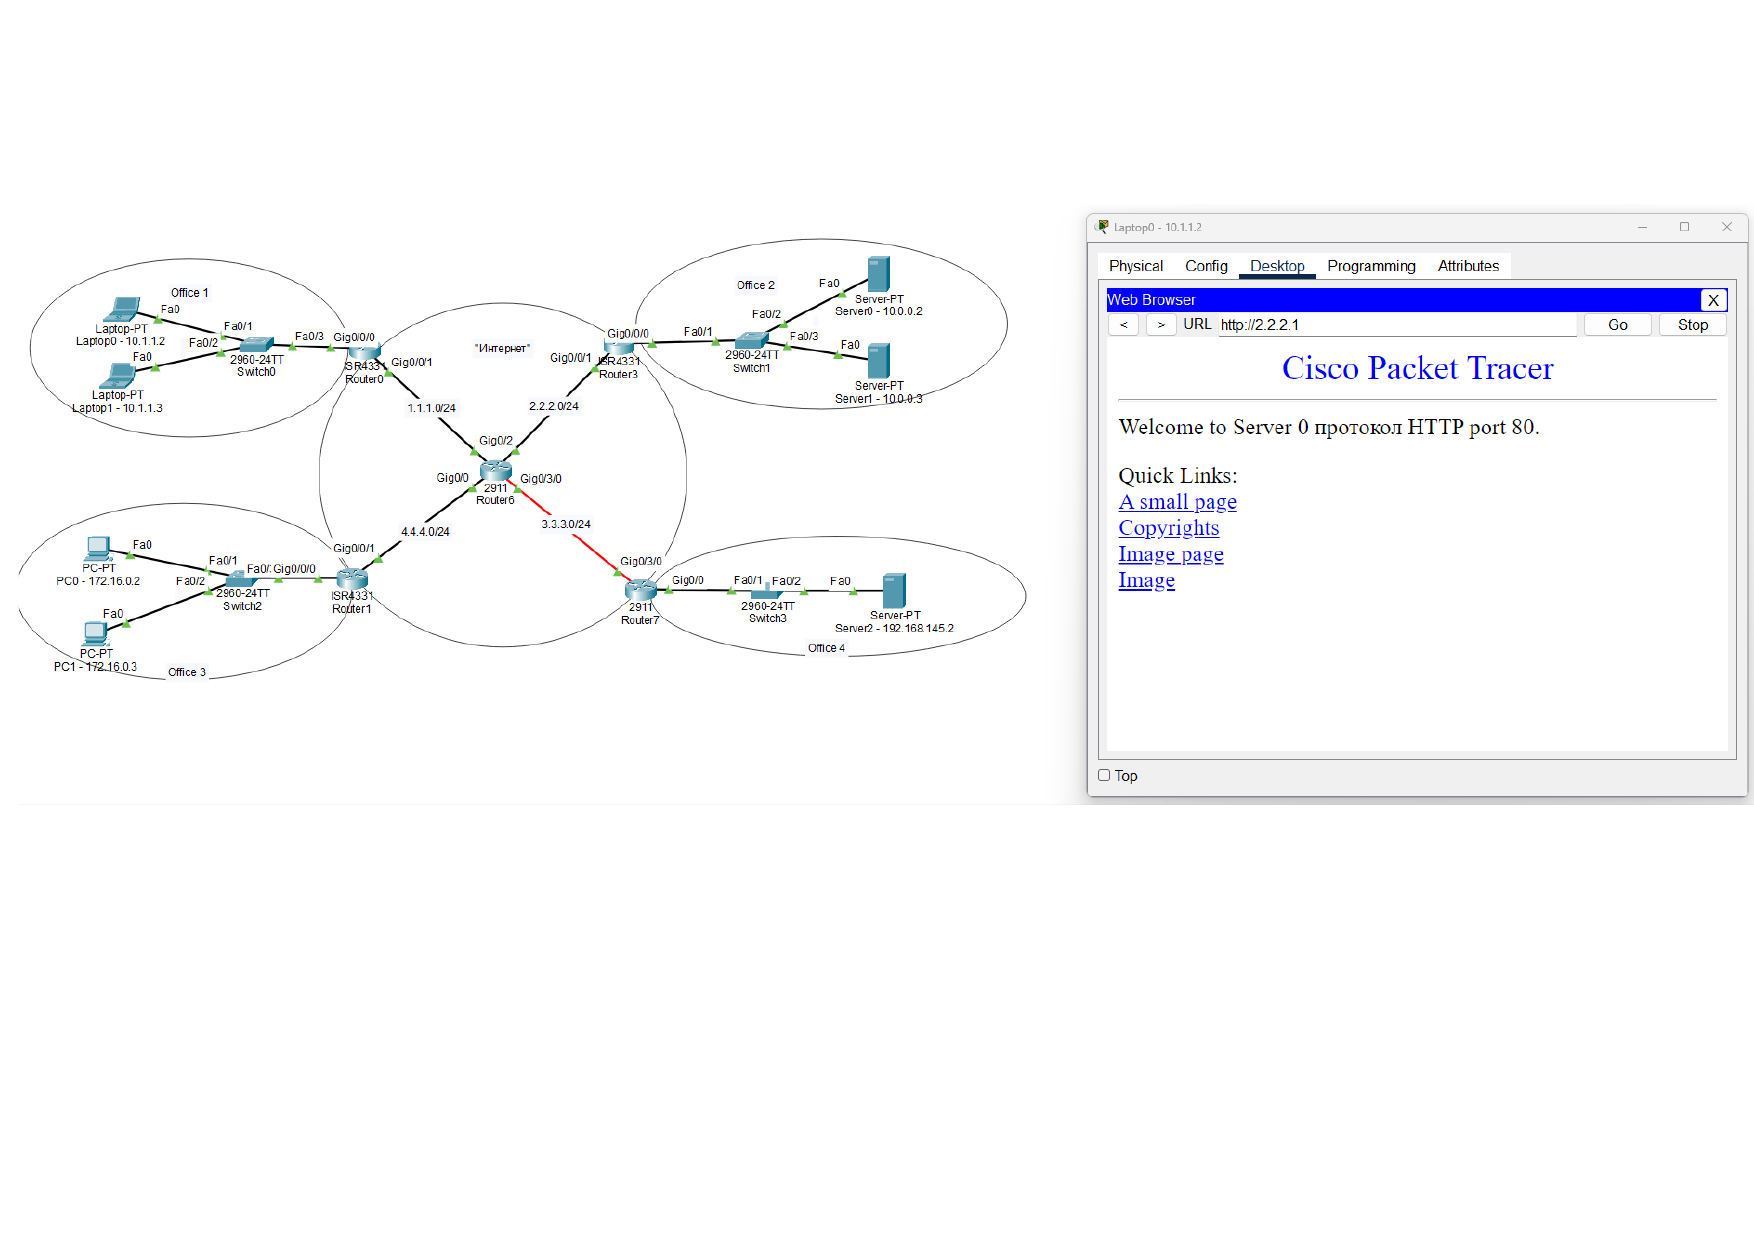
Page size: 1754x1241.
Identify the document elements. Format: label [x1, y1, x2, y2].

picture [18, 204, 1754, 805]
